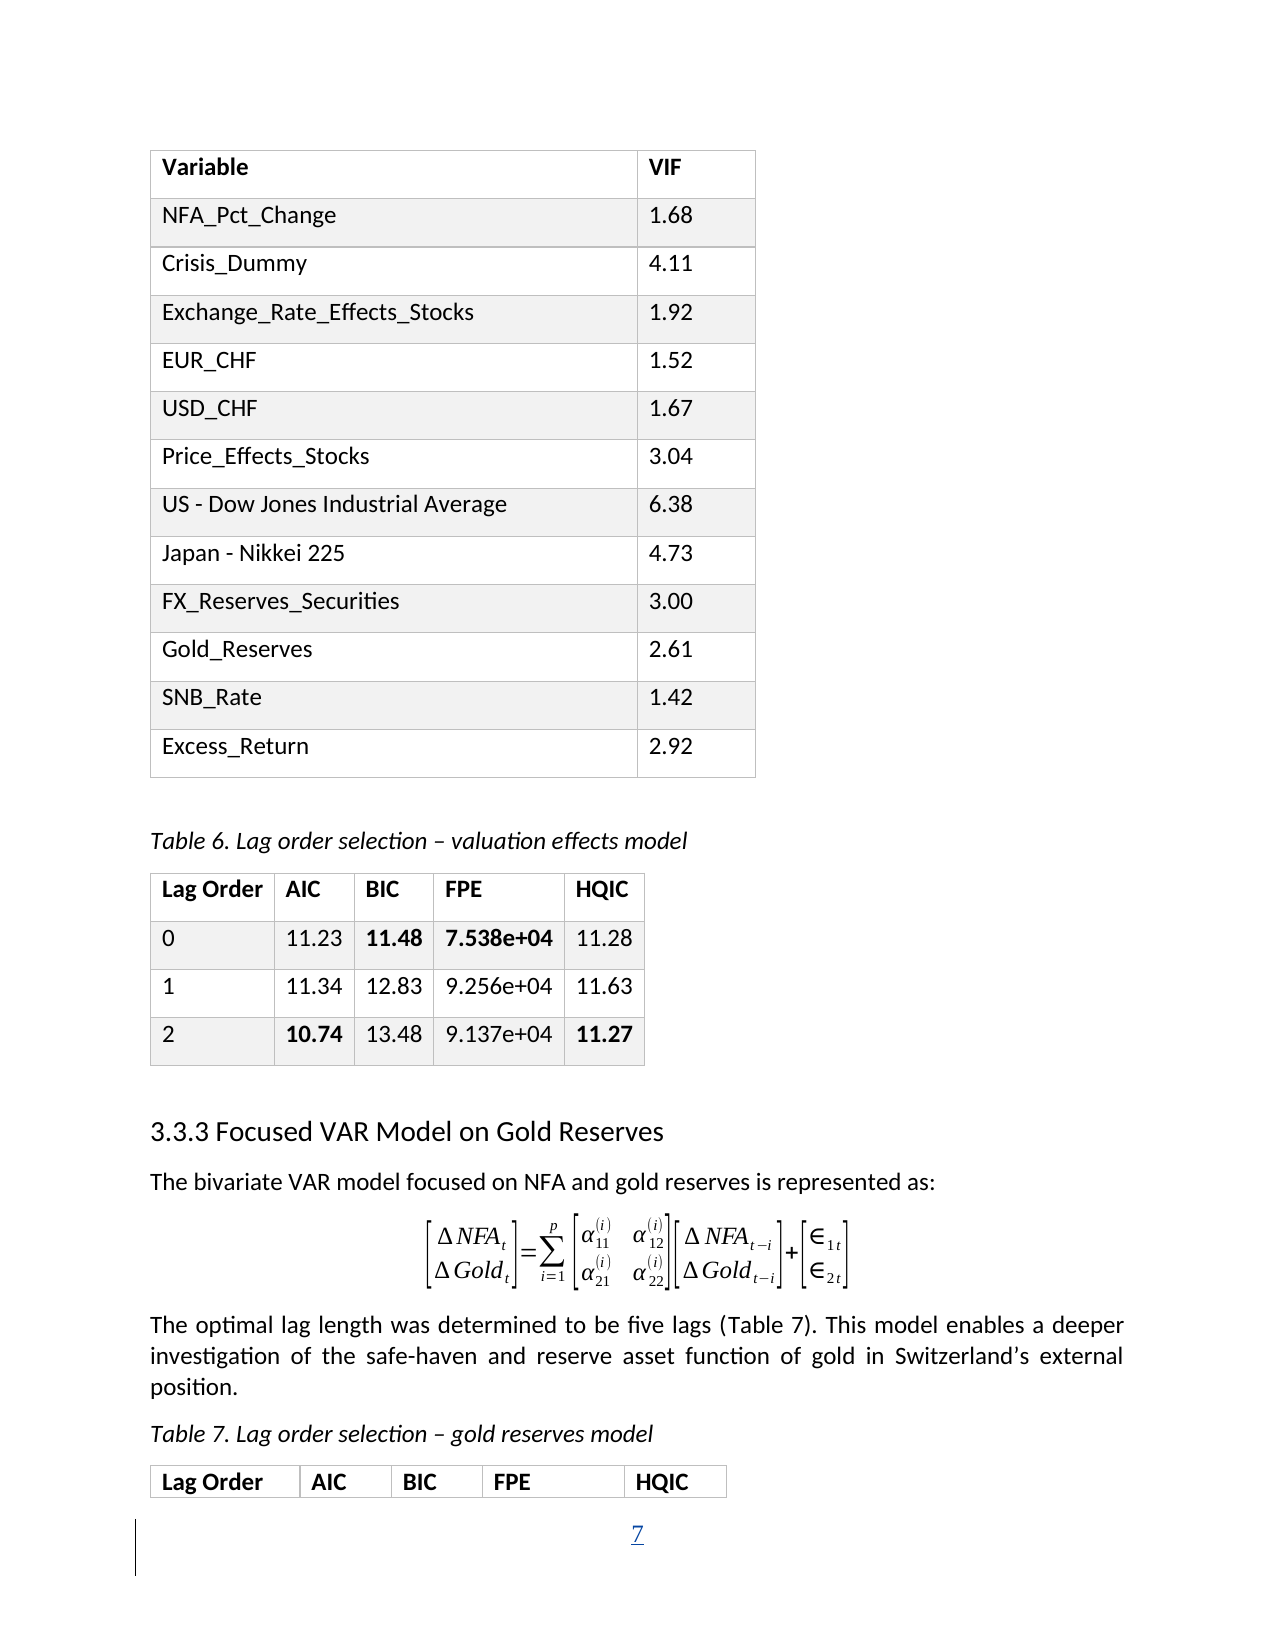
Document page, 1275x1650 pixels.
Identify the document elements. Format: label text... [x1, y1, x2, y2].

table_cell Japan - Nikkei 225 [151, 537, 637, 584]
table_header BIC [392, 1466, 482, 1497]
table_cell Excess_Return [151, 730, 637, 777]
table_cell Crisis_Dummy [151, 248, 637, 295]
table_cell 11.48 [355, 922, 433, 969]
table_header AIC [275, 874, 354, 921]
table_header Lag Order [151, 874, 274, 921]
table_cell 1.92 [638, 296, 755, 343]
table_cell 11.34 [275, 970, 354, 1017]
table_cell 10.74 [275, 1018, 354, 1065]
table_cell FX_Reserves_Securities [151, 585, 637, 632]
text Table 6. Lag order selection – valuation effects model [150, 825, 1125, 856]
table_cell 6.38 [638, 489, 755, 536]
table_header VIF [638, 151, 755, 198]
table_cell 11.28 [565, 922, 644, 969]
table_cell 3.00 [638, 585, 755, 632]
table_header Variable [151, 151, 637, 198]
table_cell Price_Effects_Stocks [151, 440, 637, 488]
table_cell USD_CHF [151, 392, 637, 439]
table_header FPE [483, 1466, 624, 1497]
table_cell EUR_CHF [151, 344, 637, 391]
table_cell 9.137e+04 [434, 1018, 564, 1065]
text The optimal lag length was determined to be five lags (Table 7). This model enables a deeper investigation of the safe-haven and reserve asset function of gold in Switzerland’s external position. [150, 1309, 1125, 1401]
table_cell 1.42 [638, 682, 755, 729]
table_cell 2.61 [638, 633, 755, 681]
table_cell 2.92 [638, 730, 755, 777]
table_cell 4.73 [638, 537, 755, 584]
table_cell Gold_Reserves [151, 633, 637, 681]
table_header AIC [301, 1466, 391, 1497]
table_cell 4.11 [638, 248, 755, 295]
table_header HQIC [565, 874, 644, 921]
table_cell 7.538e+04 [434, 922, 564, 969]
table_cell 11.27 [565, 1018, 644, 1065]
table_header HQIC [625, 1466, 726, 1497]
table_cell 3.04 [638, 440, 755, 488]
table_cell 12.83 [355, 970, 433, 1017]
table_cell 1.67 [638, 392, 755, 439]
text The bivariate VAR model focused on NFA and gold reserves is represented as: [150, 1166, 1125, 1196]
table_header BIC [355, 874, 433, 921]
table_cell NFA_Pct_Change [151, 199, 637, 246]
table_cell 9.256e+04 [434, 970, 564, 1017]
table_cell Exchange_Rate_Effects_Stocks [151, 296, 637, 343]
subtitle 3.3.3 Focused VAR Model on Gold Reserves [150, 1113, 1125, 1149]
table_cell 13.48 [355, 1018, 433, 1065]
table_cell US - Dow Jones Industrial Average [151, 489, 637, 536]
table_cell 2 [151, 1018, 274, 1065]
table_header FPE [434, 874, 564, 921]
table_header Lag Order [151, 1466, 299, 1497]
table_cell 11.63 [565, 970, 644, 1017]
text Table 7. Lag order selection – gold reserves model [150, 1418, 1125, 1448]
table_cell 0 [151, 922, 274, 969]
table_cell 1.68 [638, 199, 755, 246]
table_cell 1.52 [638, 344, 755, 391]
table_cell 1 [151, 970, 274, 1017]
table_cell 11.23 [275, 922, 354, 969]
table_cell SNB_Rate [151, 682, 637, 729]
